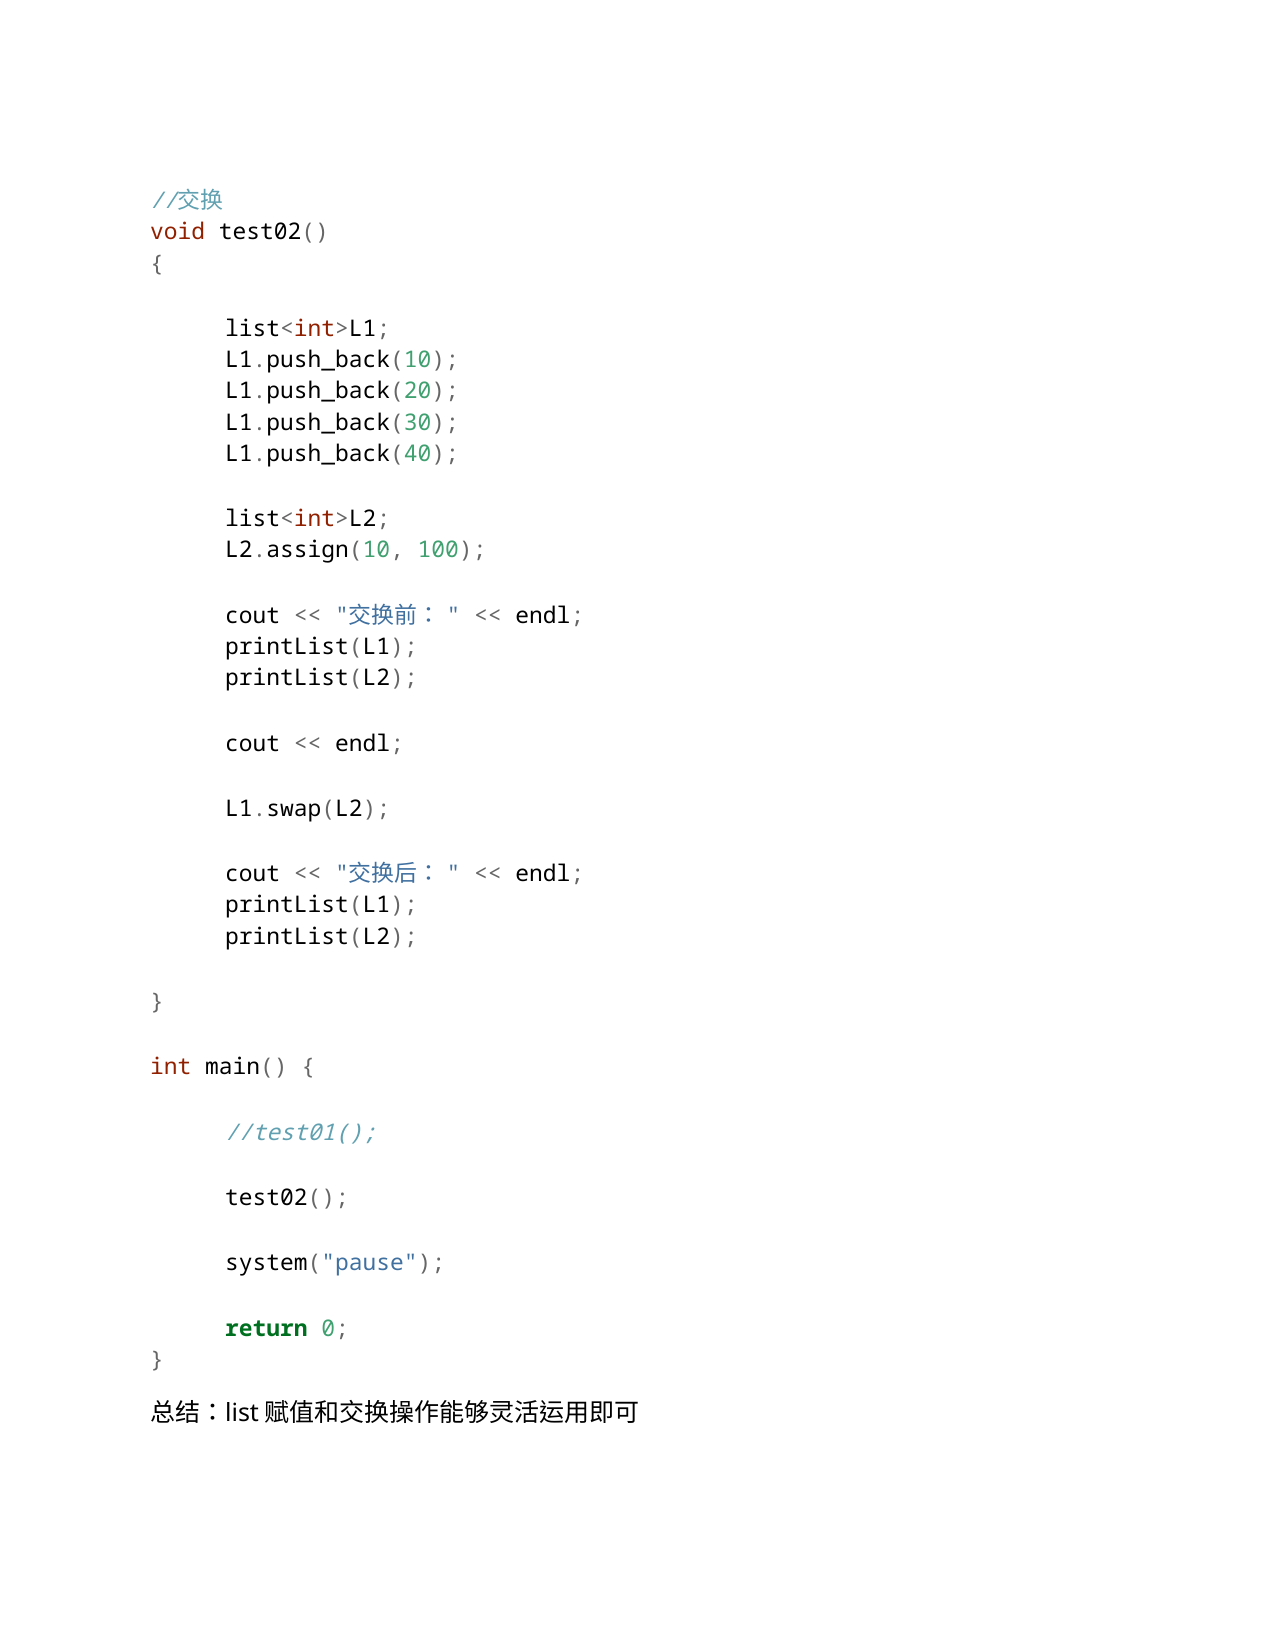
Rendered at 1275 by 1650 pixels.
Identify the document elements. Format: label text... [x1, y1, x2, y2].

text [150, 150, 1125, 1374]
text 总结：list赋值和交换操作能够灵活运用即可 [150, 1395, 1125, 1429]
